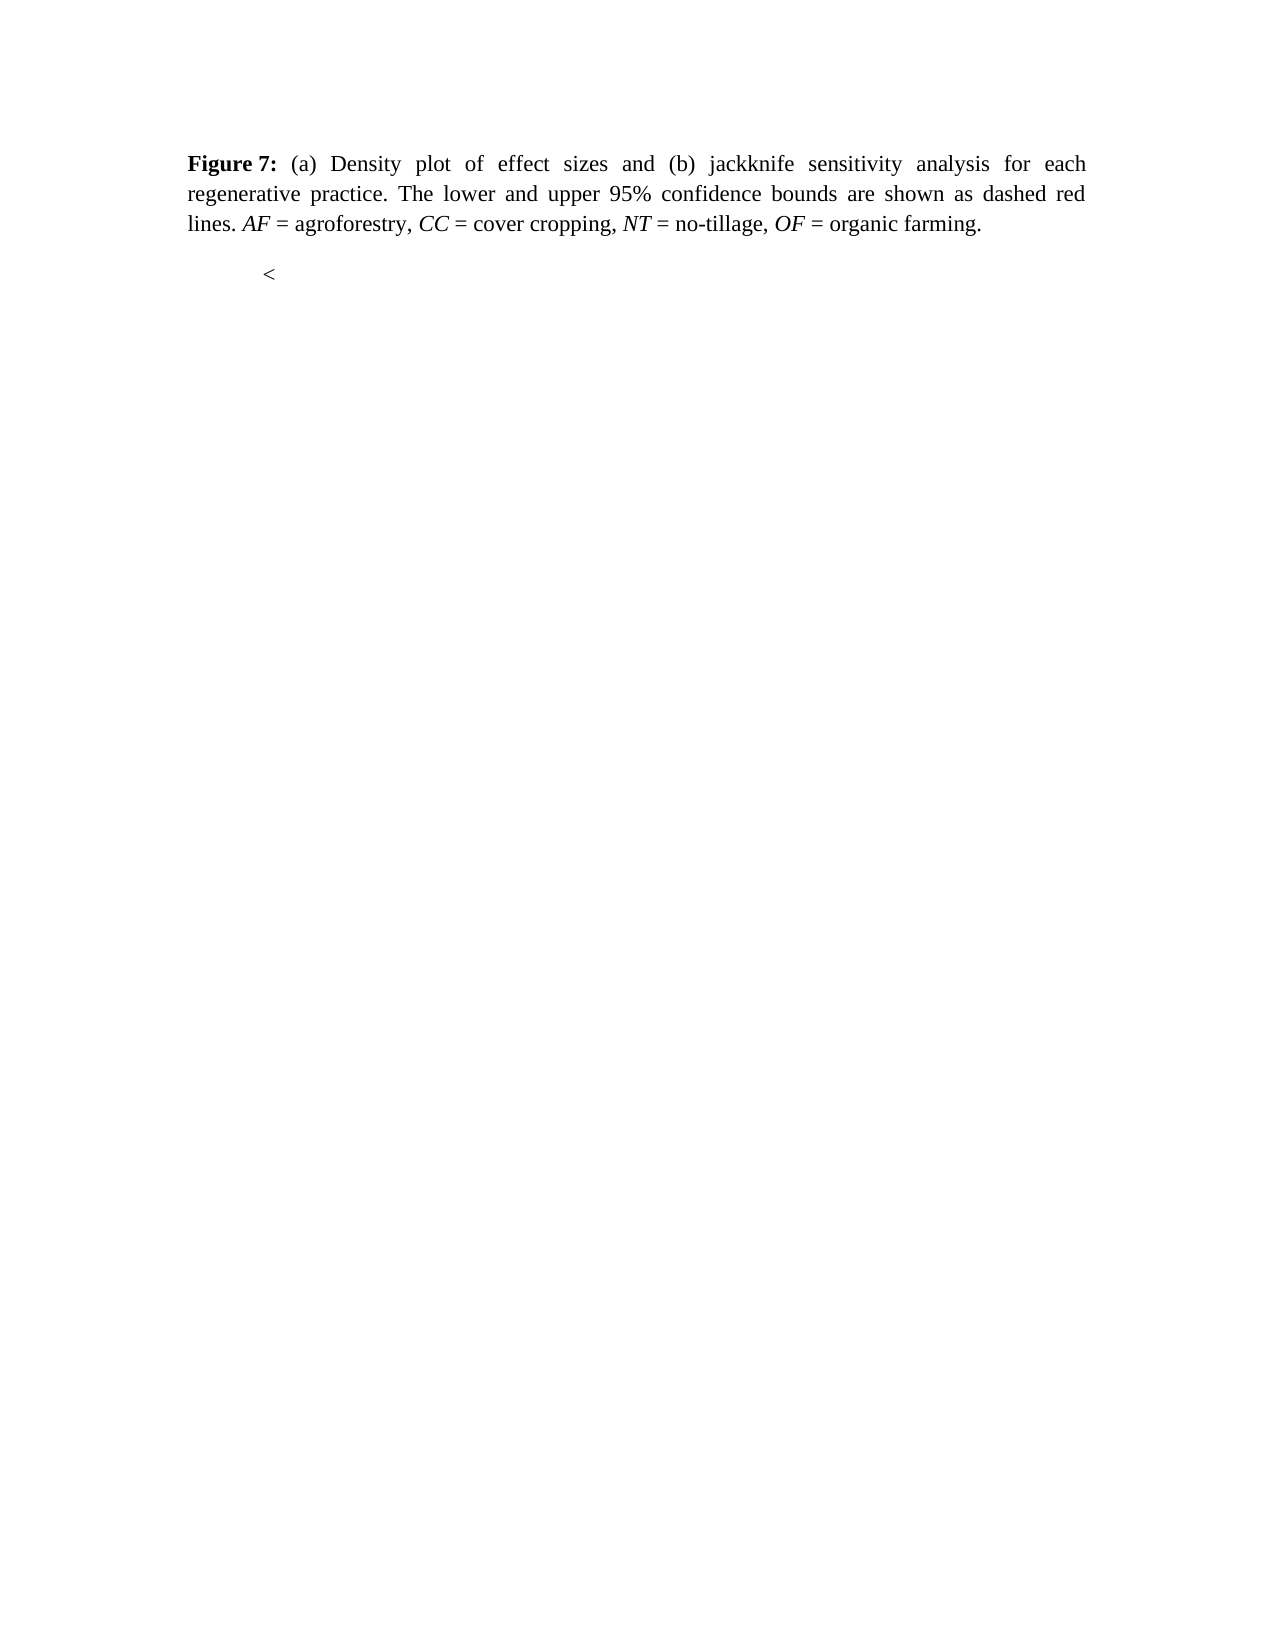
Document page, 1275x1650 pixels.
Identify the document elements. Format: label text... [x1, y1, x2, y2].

text Figure 7: (a) Density plot of effect sizes and (b) jackknife sensitivity analysis for each regenerative practice. The lower and upper 95% confidence bounds are shown as dashed red lines. AF = agroforestry, CC = cover cropping, NT = no-tillage, OF = organic farming. [187, 150, 1087, 237]
text < [187, 261, 1087, 288]
